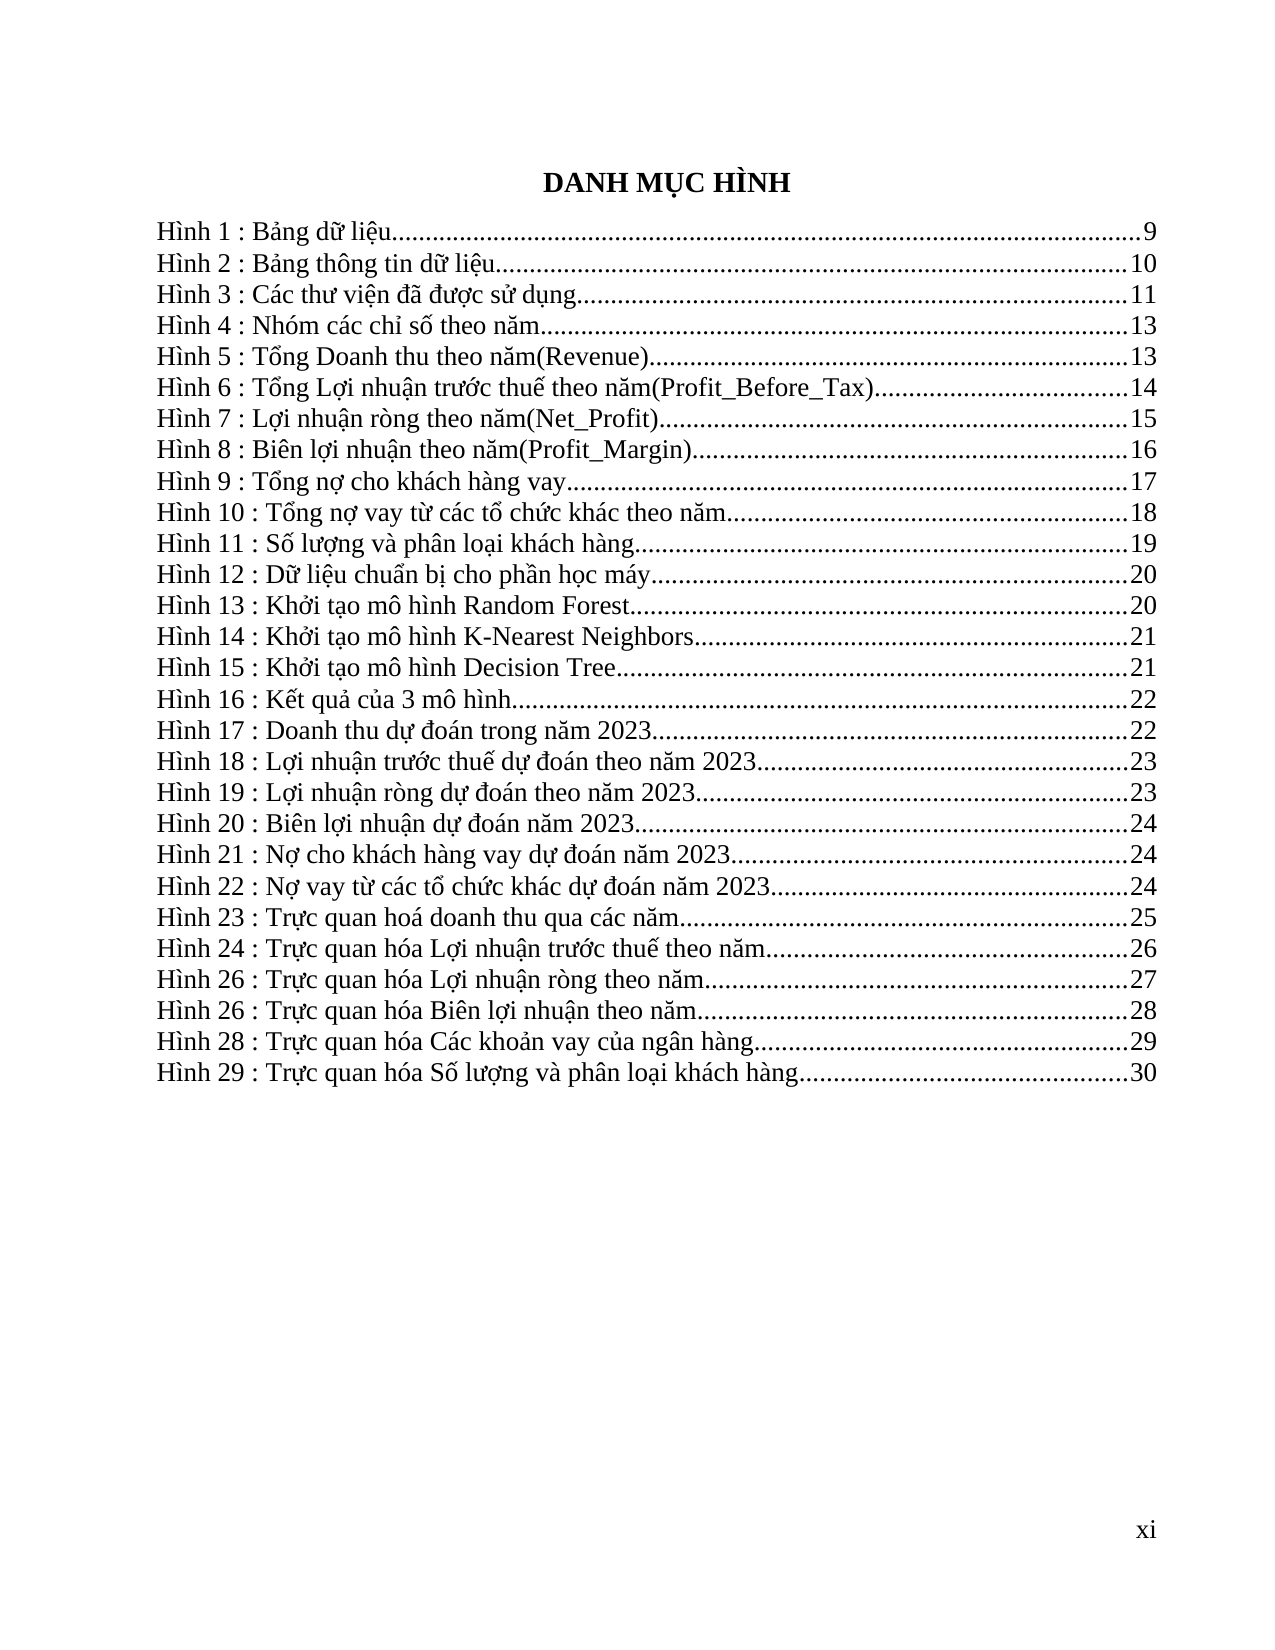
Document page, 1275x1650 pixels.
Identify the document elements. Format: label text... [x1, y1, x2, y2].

text Hình 24 : Trực quan hóa Lợi nhuận trước thuế theo năm 26 [156, 932, 1156, 963]
text Hình 9 : Tổng nợ cho khách hàng vay 17 [156, 465, 1156, 496]
text Hình 15 : Khởi tạo mô hình Decision Tree 21 [156, 652, 1156, 683]
text Hình 1 : Bảng dữ liệu 9 [156, 216, 1156, 247]
text Hình 4 : Nhóm các chỉ số theo năm 13 [156, 309, 1156, 340]
text Hình 26 : Trực quan hóa Biên lợi nhuận theo năm 28 [156, 994, 1156, 1025]
text Hình 11 : Số lượng và phân loại khách hàng 19 [156, 527, 1156, 558]
text Hình 16 : Kết quả của 3 mô hình 22 [156, 683, 1156, 714]
text Hình 22 : Nợ vay từ các tổ chức khác dự đoán năm 2023 24 [156, 869, 1156, 901]
text Hình 14 : Khởi tạo mô hình K-Nearest Neighbors 21 [156, 620, 1156, 652]
text DANH MỤC HÌNH [177, 165, 1156, 199]
text Hình 26 : Trực quan hóa Lợi nhuận ròng theo năm 27 [156, 963, 1156, 994]
text Hình 19 : Lợi nhuận ròng dự đoán theo năm 2023 23 [156, 776, 1156, 807]
text Hình 23 : Trực quan hoá doanh thu qua các năm 25 [156, 901, 1156, 932]
text Hình 28 : Trực quan hóa Các khoản vay của ngân hàng 29 [156, 1025, 1156, 1056]
text Hình 13 : Khởi tạo mô hình Random Forest 20 [156, 589, 1156, 620]
text Hình 12 : Dữ liệu chuẩn bị cho phần học máy 20 [156, 558, 1156, 589]
text Hình 2 : Bảng thông tin dữ liệu 10 [156, 247, 1156, 278]
text Hình 8 : Biên lợi nhuận theo năm(Profit_Margin) 16 [156, 433, 1156, 465]
text Hình 18 : Lợi nhuận trước thuế dự đoán theo năm 2023 23 [156, 745, 1156, 776]
text Hình 17 : Doanh thu dự đoán trong năm 2023 22 [156, 714, 1156, 745]
text Hình 7 : Lợi nhuận ròng theo năm(Net_Profit) 15 [156, 402, 1156, 433]
text Hình 5 : Tổng Doanh thu theo năm(Revenue) 13 [156, 340, 1156, 371]
text Hình 21 : Nợ cho khách hàng vay dự đoán năm 2023 24 [156, 838, 1156, 869]
text Hình 10 : Tổng nợ vay từ các tổ chức khác theo năm 18 [156, 496, 1156, 527]
text Hình 20 : Biên lợi nhuận dự đoán năm 2023 24 [156, 807, 1156, 838]
text Hình 3 : Các thư viện đã được sử dụng 11 [156, 278, 1156, 309]
text Hình 6 : Tổng Lợi nhuận trước thuế theo năm(Profit_Before_Tax) 14 [156, 371, 1156, 402]
text Hình 29 : Trực quan hóa Số lượng và phân loại khách hàng 30 [156, 1056, 1156, 1088]
